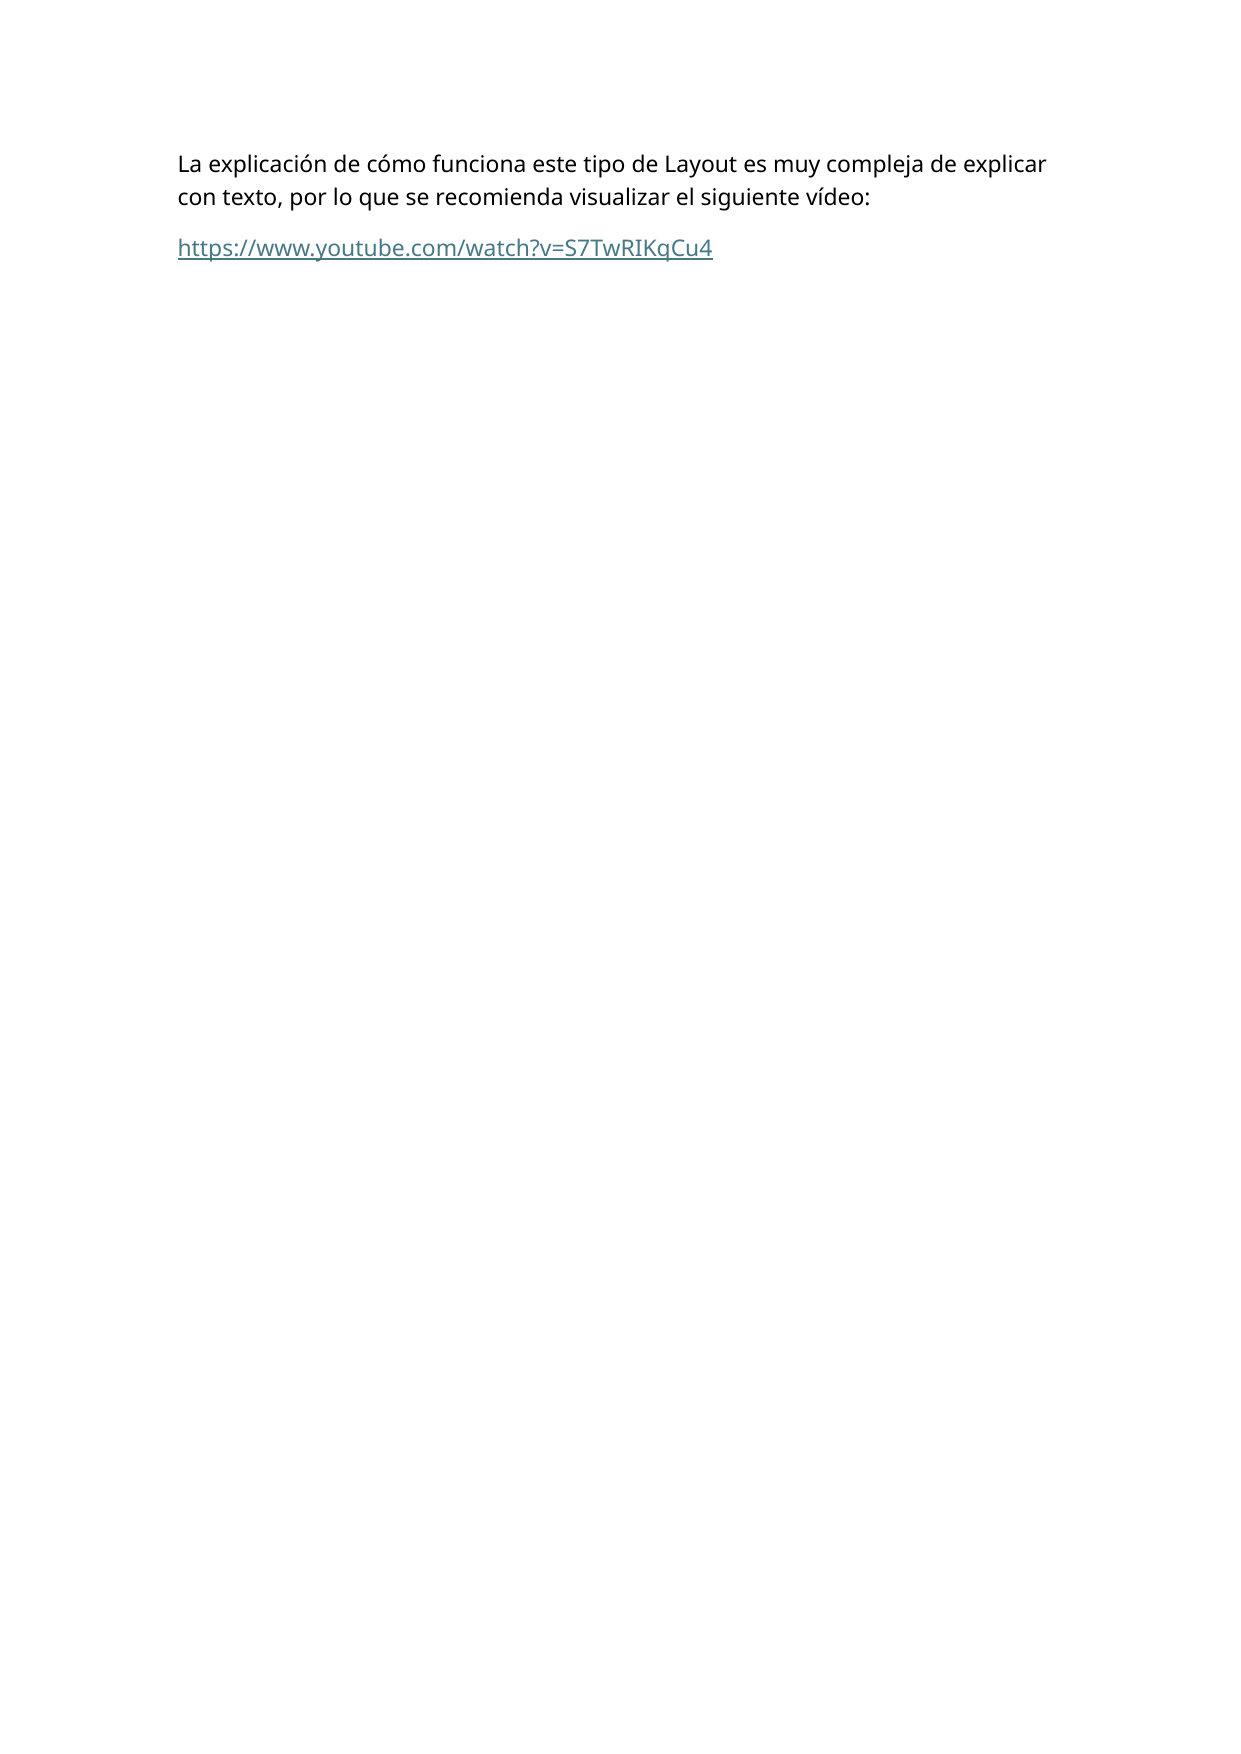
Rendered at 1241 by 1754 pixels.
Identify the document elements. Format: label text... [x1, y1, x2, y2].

text La explicación de cómo funciona este tipo de Layout es muy compleja de explicar con texto, por lo que se recomienda visualizar el siguiente vídeo: [177, 148, 1063, 213]
text https://www.youtube.com/watch?v=S7TwRIKqCu4 [177, 232, 1063, 263]
